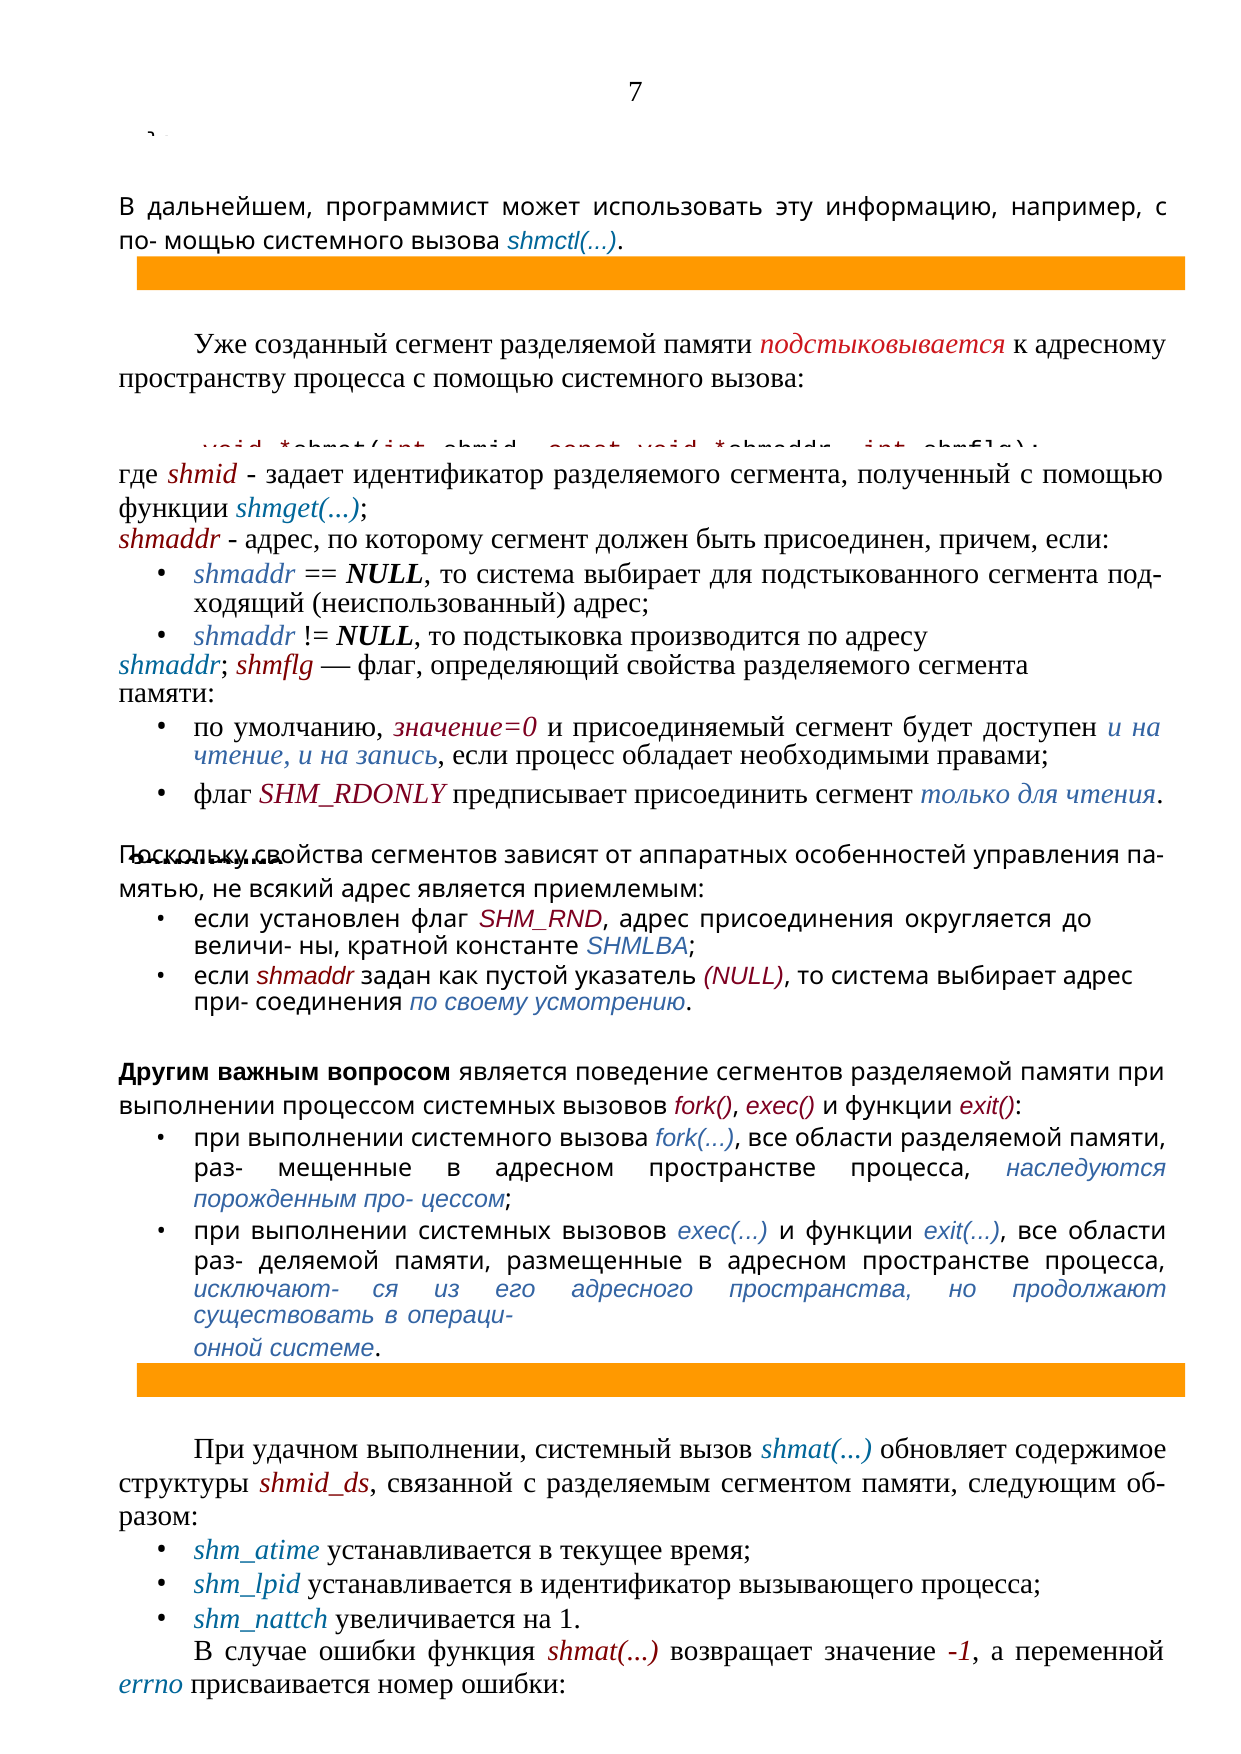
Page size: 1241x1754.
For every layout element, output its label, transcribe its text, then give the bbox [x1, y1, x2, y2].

text В дальнейшем, программист может использовать эту информацию, например, с по- мощью системного вызова shmctl(...). [118, 188, 1178, 256]
text онной системе. [193, 1329, 1178, 1363]
text где shmid - задает идентификатор разделяемого сегмента, полученный с помощью функции shmget(...); [118, 457, 1178, 524]
text errno присваивается номер ошибки: [118, 1666, 1178, 1700]
list shm_atime устанавливается в текущее время; [156, 1532, 1178, 1566]
text В случае ошибки функция shmat(...) возвращает значение -1, а переменной [193, 1636, 1178, 1666]
list если shmaddr задан как пустой указатель (NULL), то система выбирает адрес при- соединения по своему усмотрению. [156, 962, 1166, 1018]
list shmaddr == NULL, то система выбирает для подстыкованного сегмента под- ходящий (неиспользованный) адрес; [156, 557, 1166, 618]
list shm_lpid устанавливается в идентификатор вызывающего процесса; [156, 1566, 1178, 1600]
text Другим важным вопросом является поведение сегментов разделяемой памяти при выполнении процессом системных вызовов fork(), exec() и функции exit(): [118, 1053, 1165, 1122]
list флаг SHM_RDONLY предписывает присоединить сегмент только для чтения. [156, 771, 1178, 812]
list при выполнении системного вызова fork(...), все области разделяемой памяти, раз- мещенные в адресном пространстве процесса, наследуются порожденным про- цессом; [156, 1122, 1166, 1215]
list shmaddr != NULL, то подстыковка производится по адресу shmaddr; shmflg — флаг, определяющий свойства разделяемого сегмента памяти: [118, 619, 1042, 708]
text shmaddr - адрес, по которому сегмент должен быть присоединен, причем, если: [118, 524, 1178, 555]
text Уже созданный сегмент разделяемой памяти подстыковывается к адресному пространству процесса с помощью системного вызова: [118, 326, 1167, 393]
text Поскольку свойства сегментов зависят от аппаратных особенностей управления па- мятью, не всякий адрес является приемлемым: [118, 836, 1178, 905]
list shm_nattch увеличивается на 1. [156, 1600, 1178, 1636]
text При удачном выполнении, системный вызов shmat(...) обновляет содержимое структуры shmid_ds, связанной с разделяемым сегментом памяти, следующим об- разом: [118, 1431, 1166, 1532]
list по умолчанию, значение=0 и присоединяемый сегмент будет доступен и на чтение, и на запись, если процесс обладает необходимыми правами; [156, 710, 1164, 771]
list если установлен флаг SHM_RND, адрес присоединения округляется до величи- ны, кратной константе SHMLBA; [156, 905, 1166, 962]
list при выполнении системных вызовов exec(...) и функции exit(...), все области раз- деляемой памяти, размещенные в адресном пространстве процесса, исключают- ся из его адресного пространства, но продолжают существовать в операци- [156, 1215, 1167, 1329]
